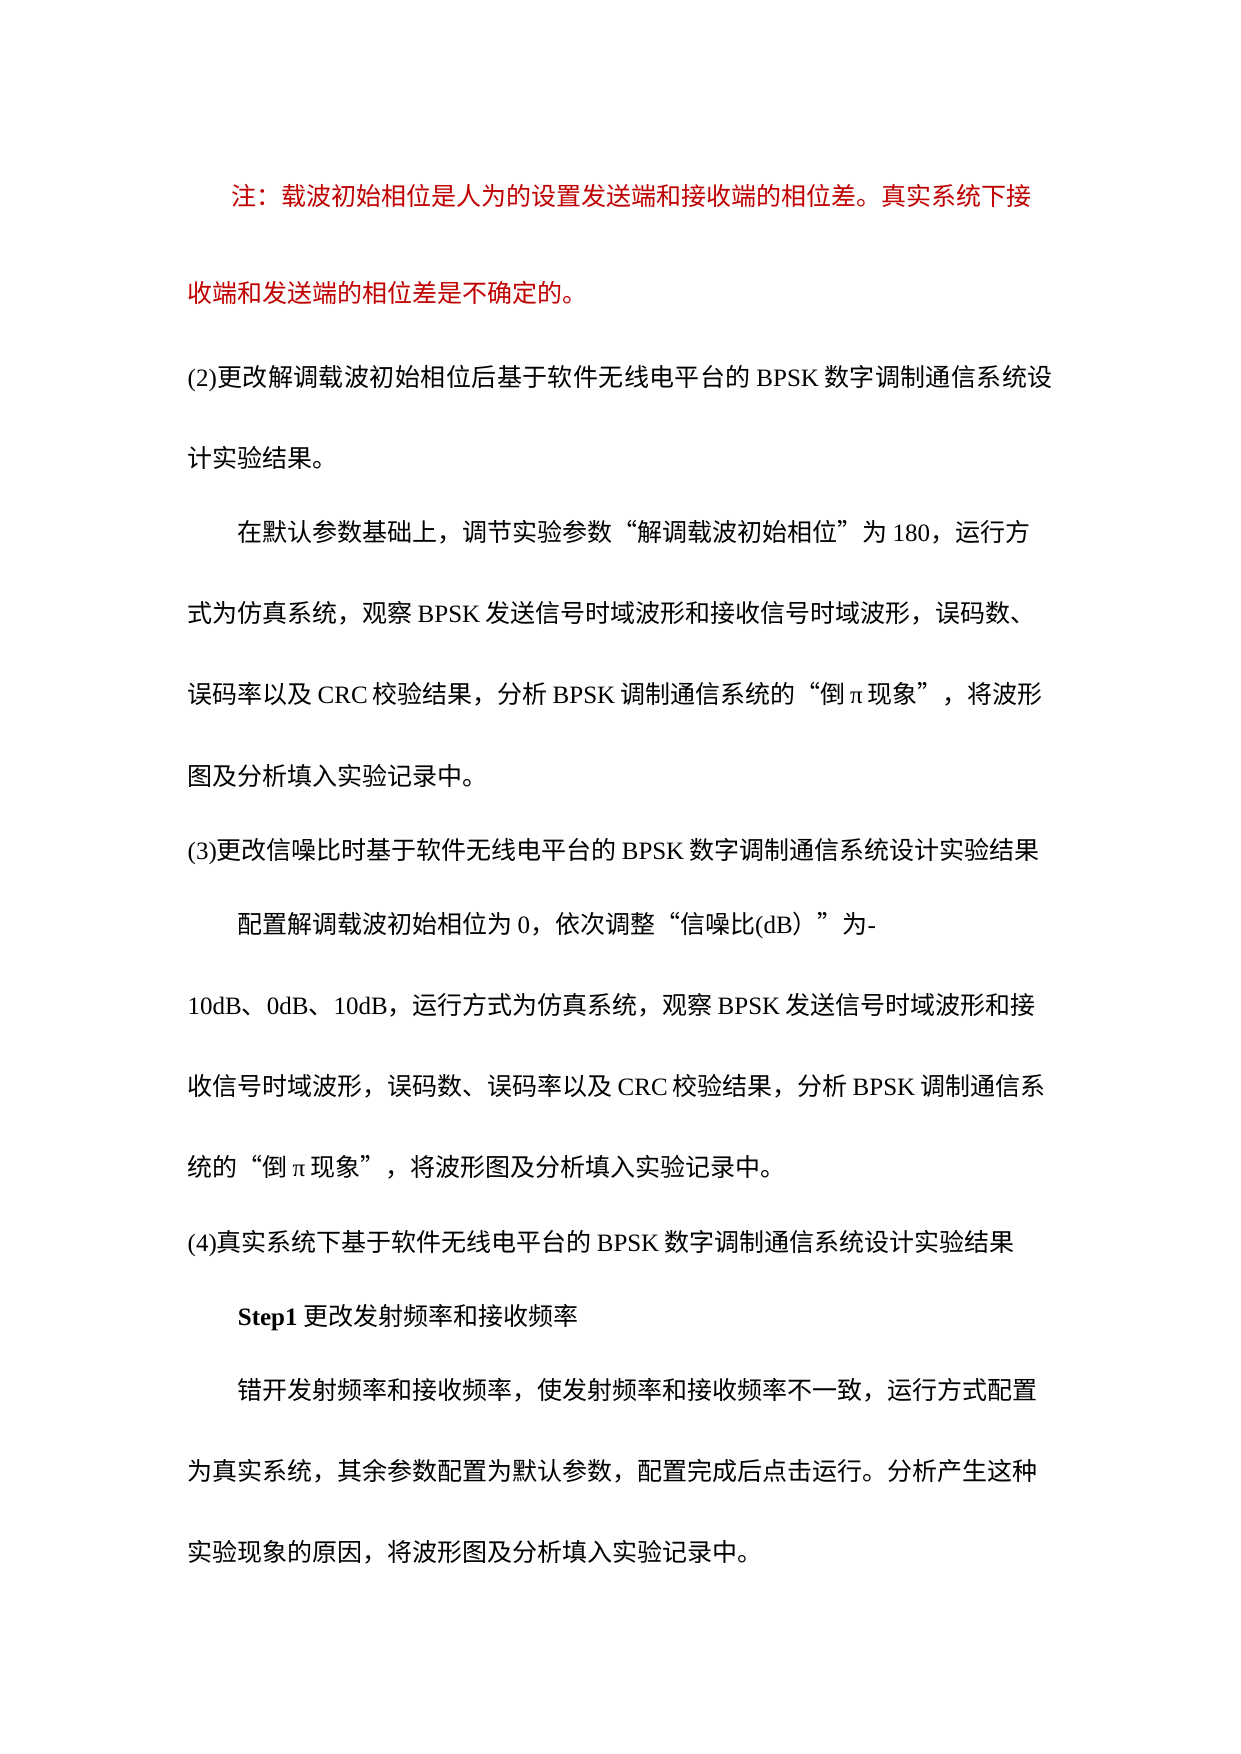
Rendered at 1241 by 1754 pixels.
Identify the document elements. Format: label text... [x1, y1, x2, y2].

text 错开发射频率和接收频率，使发射频率和接收频率不一致，运行方式配置为真实系统，其余参数配置为默认参数，配置完成后点击运行。分析产生这种实验现象的原因，将波形图及分析填入实验记录中。 [187, 1356, 1053, 1583]
list 注：载波初始相位是人为的设置发送端和接收端的相位差。真实系统下接收端和发送端的相位差是不确定的。 [187, 162, 1053, 324]
text (4)真实系统下基于软件无线电平台的BPSK数字调制通信系统设计实验结果 [187, 1208, 1053, 1273]
text (3)更改信噪比时基于软件无线电平台的BPSK数字调制通信系统设计实验结果 [187, 816, 1053, 881]
text (2)更改解调载波初始相位后基于软件无线电平台的BPSK数字调制通信系统设计实验结果。 [187, 343, 1053, 489]
text 在默认参数基础上，调节实验参数“解调载波初始相位”为180，运行方式为仿真系统，观察BPSK发送信号时域波形和接收信号时域波形，误码数、误码率以及CRC校验结果，分析BPSK调制通信系统的“倒π现象”，将波形图及分析填入实验记录中。 [187, 498, 1053, 807]
text 配置解调载波初始相位为0，依次调整“信噪比(dB）”为-10dB、0dB、10dB，运行方式为仿真系统，观察BPSK发送信号时域波形和接收信号时域波形，误码数、误码率以及CRC校验结果，分析BPSK调制通信系统的“倒π现象”，将波形图及分析填入实验记录中。 [187, 890, 1053, 1198]
text Step1 更改发射频率和接收频率 [187, 1282, 1053, 1347]
